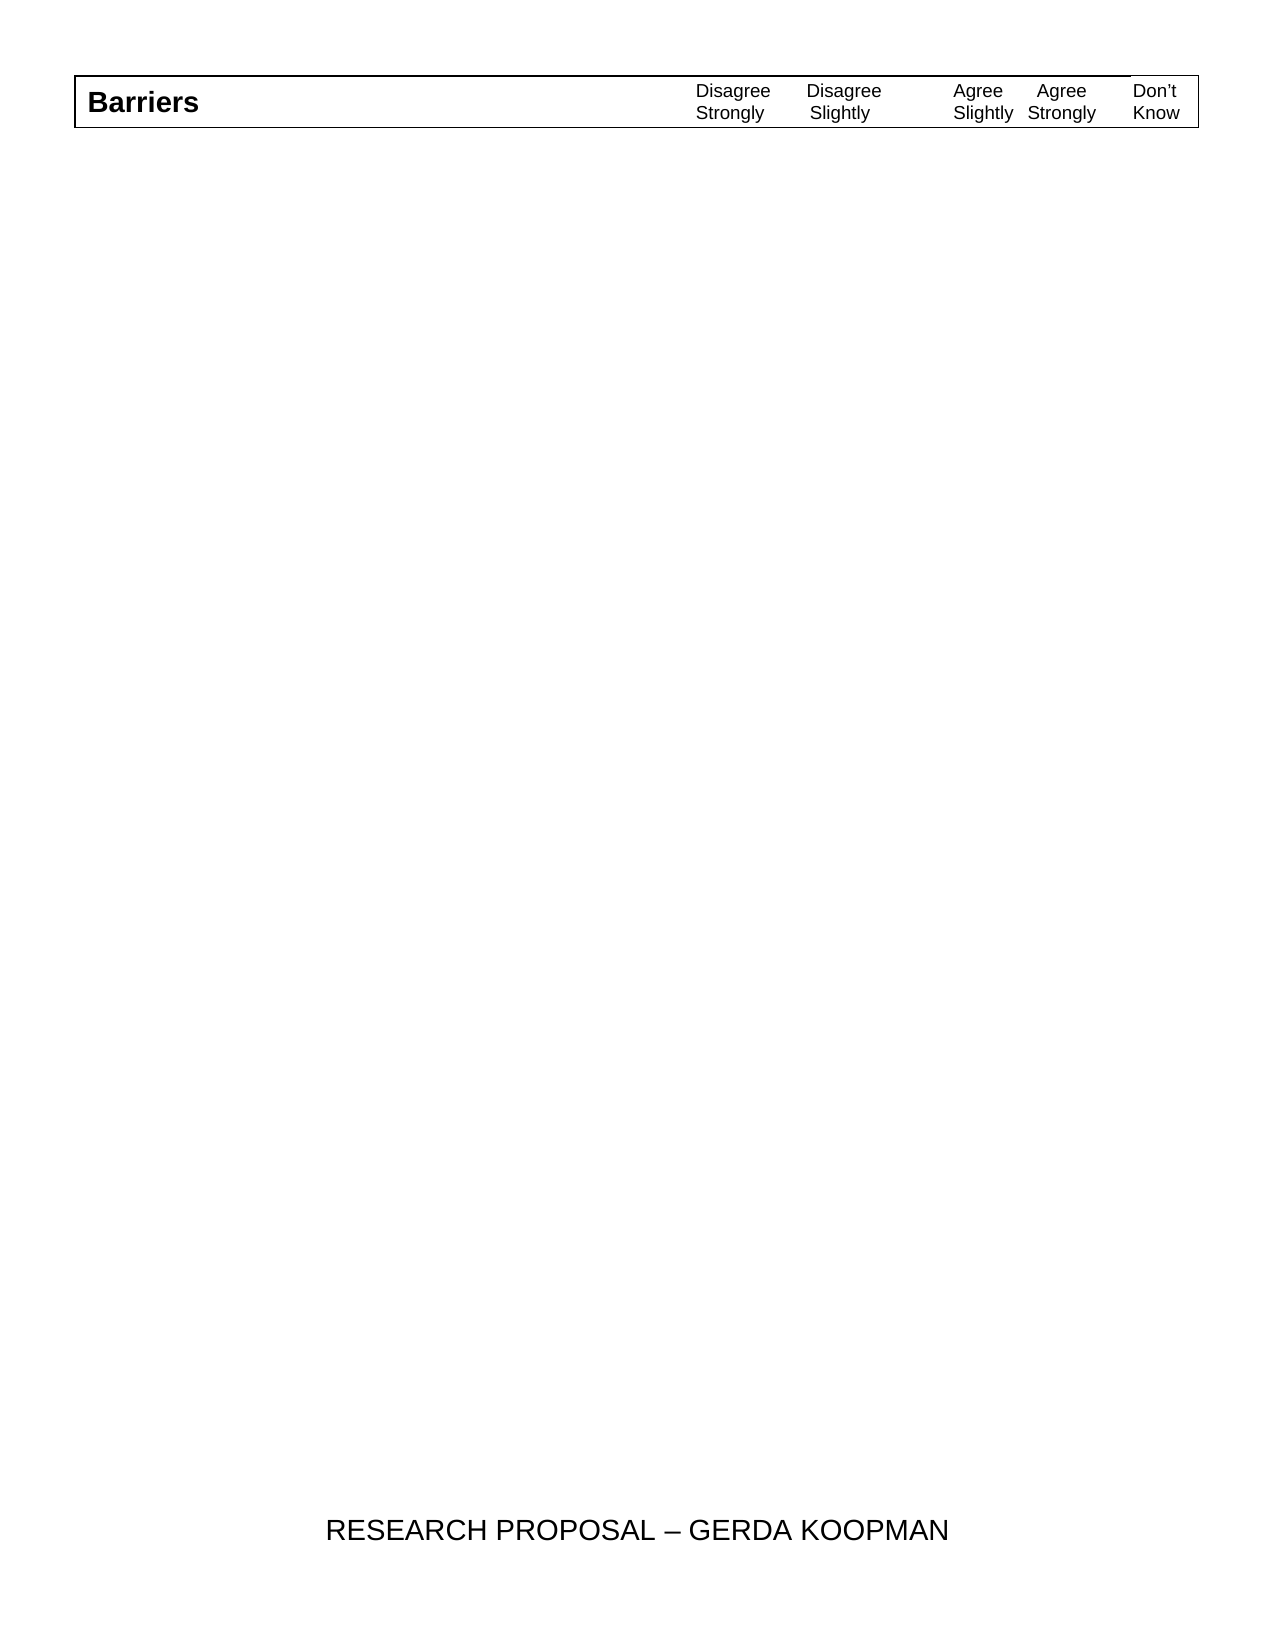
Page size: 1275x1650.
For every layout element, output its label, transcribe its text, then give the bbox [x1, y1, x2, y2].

table_header Disagree Slightly [805, 77, 910, 127]
table_header Don’t Know [1131, 76, 1198, 127]
table_header Agree Slightly [952, 77, 1026, 127]
table_header [910, 77, 952, 127]
table_header Agree Strongly [1026, 77, 1131, 127]
table_header Disagree Strongly [694, 77, 805, 127]
table_header Barriers [76, 77, 694, 127]
